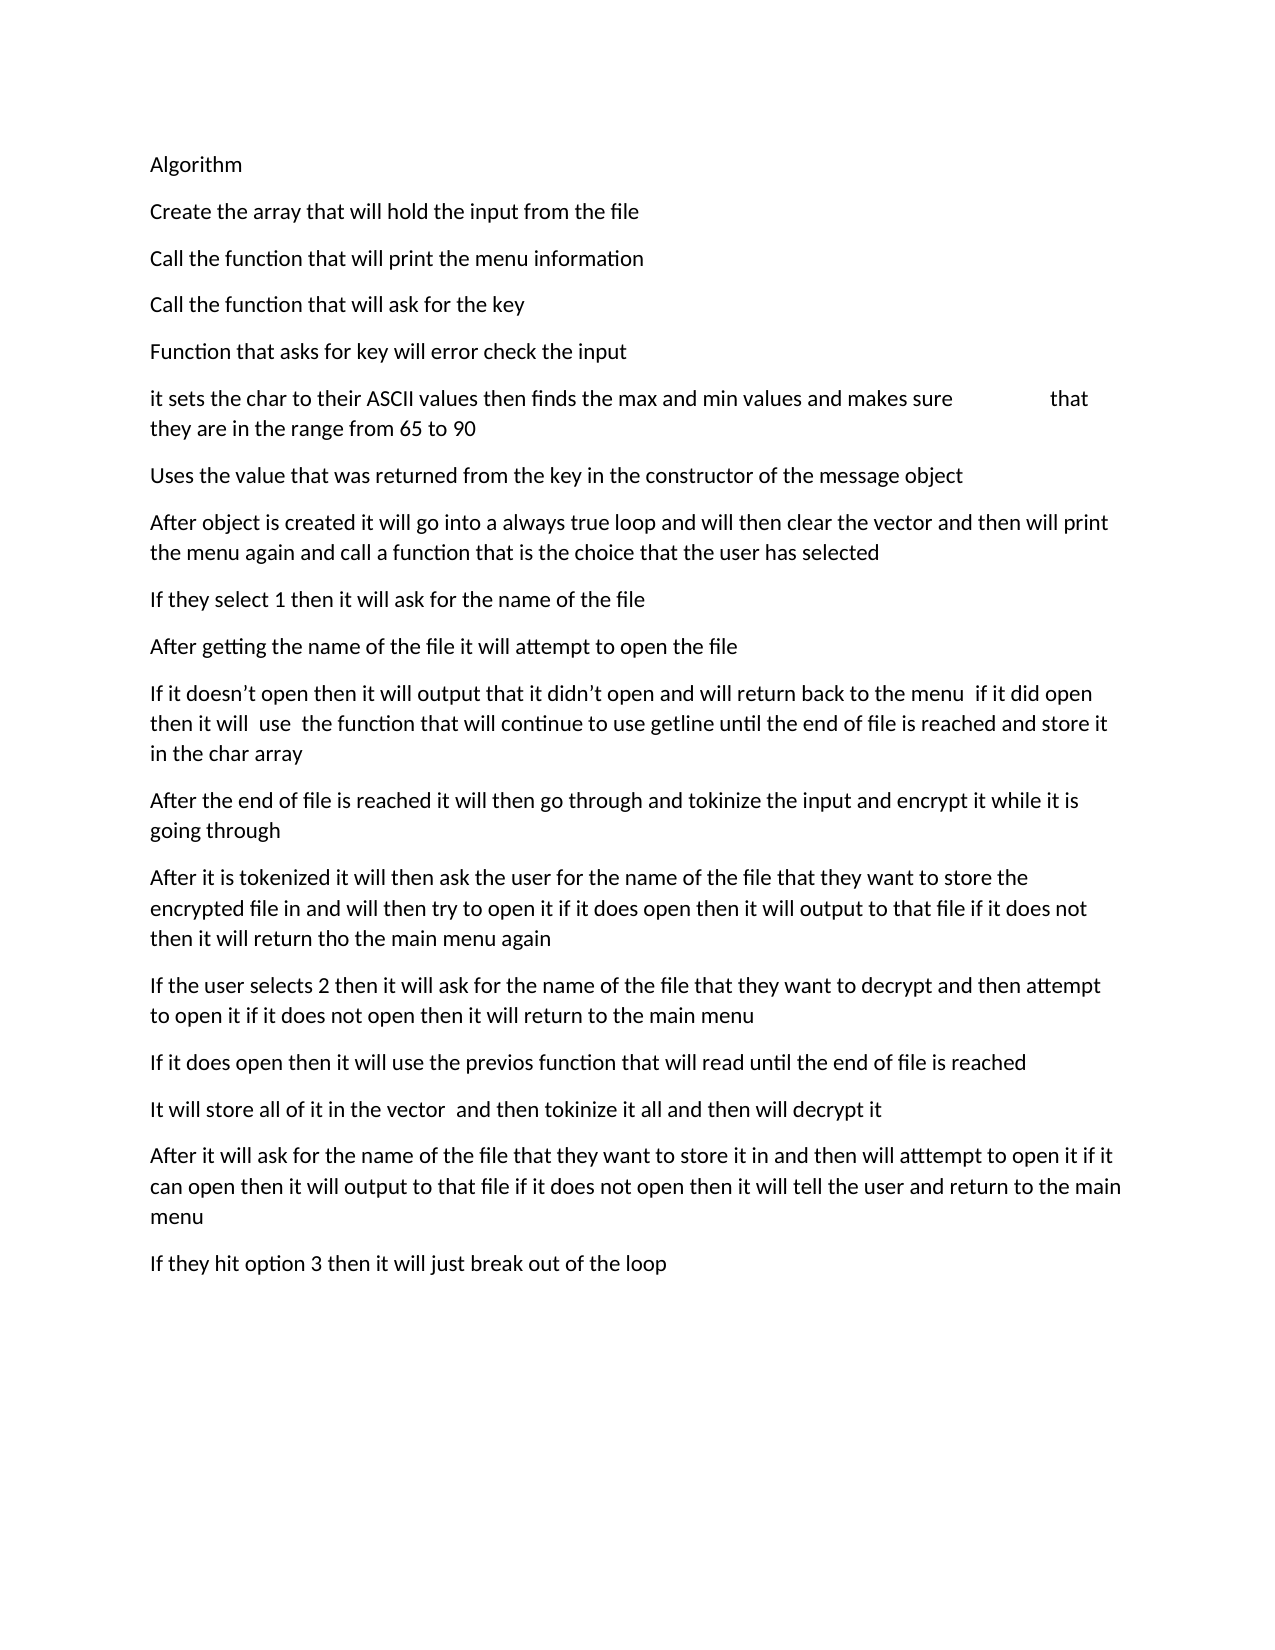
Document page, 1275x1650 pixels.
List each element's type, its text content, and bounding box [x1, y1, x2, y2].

text Uses the value that was returned from the key in the constructor of the message object [150, 461, 1125, 489]
text After it will ask for the name of the file that they want to store it in and then will atttempt to open it if it can open then it will output to that file if it does not open then it will tell the user and return to the main menu [150, 1142, 1125, 1230]
text After getting the name of the file it will attempt to open the file [150, 632, 1125, 660]
text Call the function that will print the menu information [150, 244, 1125, 272]
text Create the array that will hold the input from the file [150, 197, 1125, 225]
text If they select 1 then it will ask for the name of the file [150, 585, 1125, 613]
text Call the function that will ask for the key [150, 291, 1125, 319]
text After object is created it will go into a always true loop and will then clear the vector and then will print the menu again and call a function that is the choice that the user has selected [150, 508, 1125, 567]
text Function that asks for key will error check the input [150, 337, 1125, 366]
text it sets the char to their ASCII values then finds the max and min values and makes sure that they are in the range from 65 to 90 [150, 384, 1125, 443]
text After it is tokenized it will then ask the user for the name of the file that they want to store the encrypted file in and will then try to open it if it does open then it will output to that file if it does not then it will return tho the main menu again [150, 863, 1125, 952]
text If it does open then it will use the previos function that will read until the end of file is reached [150, 1048, 1125, 1076]
text After the end of file is reached it will then go through and tokinize the input and encrypt it while it is going through [150, 786, 1125, 845]
text It will store all of it in the vector and then tokinize it all and then will decrypt it [150, 1095, 1125, 1123]
text If the user selects 2 then it will ask for the name of the file that they want to decrypt and then attempt to open it if it does not open then it will return to the main menu [150, 971, 1125, 1029]
text If it doesn’t open then it will output that it didn’t open and will return back to the menu if it did open then it will use the function that will continue to use getline until the end of file is reached and store it in the char array [150, 679, 1125, 768]
text Algorithm [150, 150, 1125, 178]
text If they hit option 3 then it will just break out of the loop [150, 1249, 1125, 1277]
